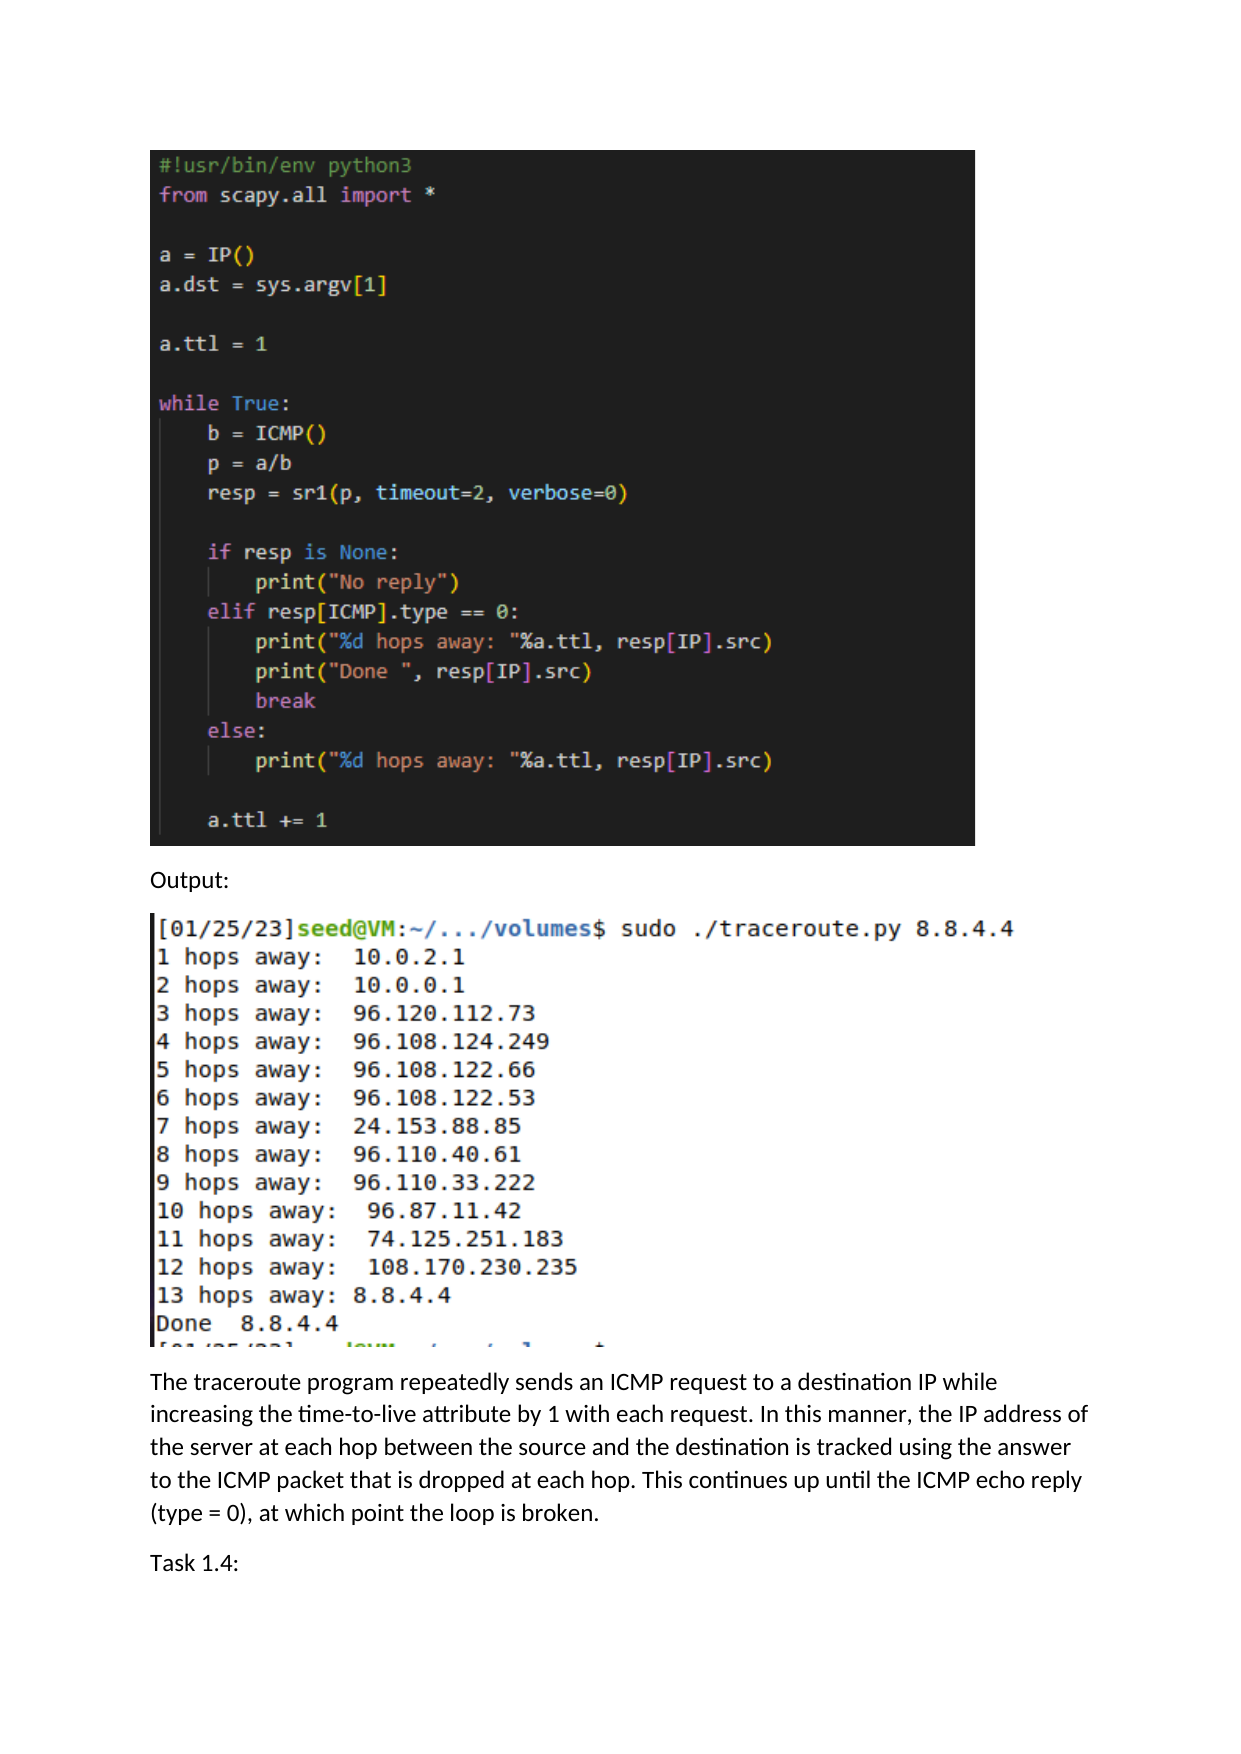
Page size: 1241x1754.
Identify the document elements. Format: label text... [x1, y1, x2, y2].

text Task 1.4: [150, 1547, 1090, 1577]
text Output: [150, 864, 1090, 895]
text The traceroute program repeatedly sends an ICMP request to a destination IP while increasing the time-to-live attribute by 1 with each request. In this manner, the IP address of the server at each hop between the source and the destination is tracked using the answer to the ICMP packet that is dropped at each hop. This continues up until the ICMP echo reply (type = 0), at which point the loop is broken. [150, 1366, 1090, 1528]
picture [150, 913, 1066, 1347]
picture [150, 150, 976, 846]
